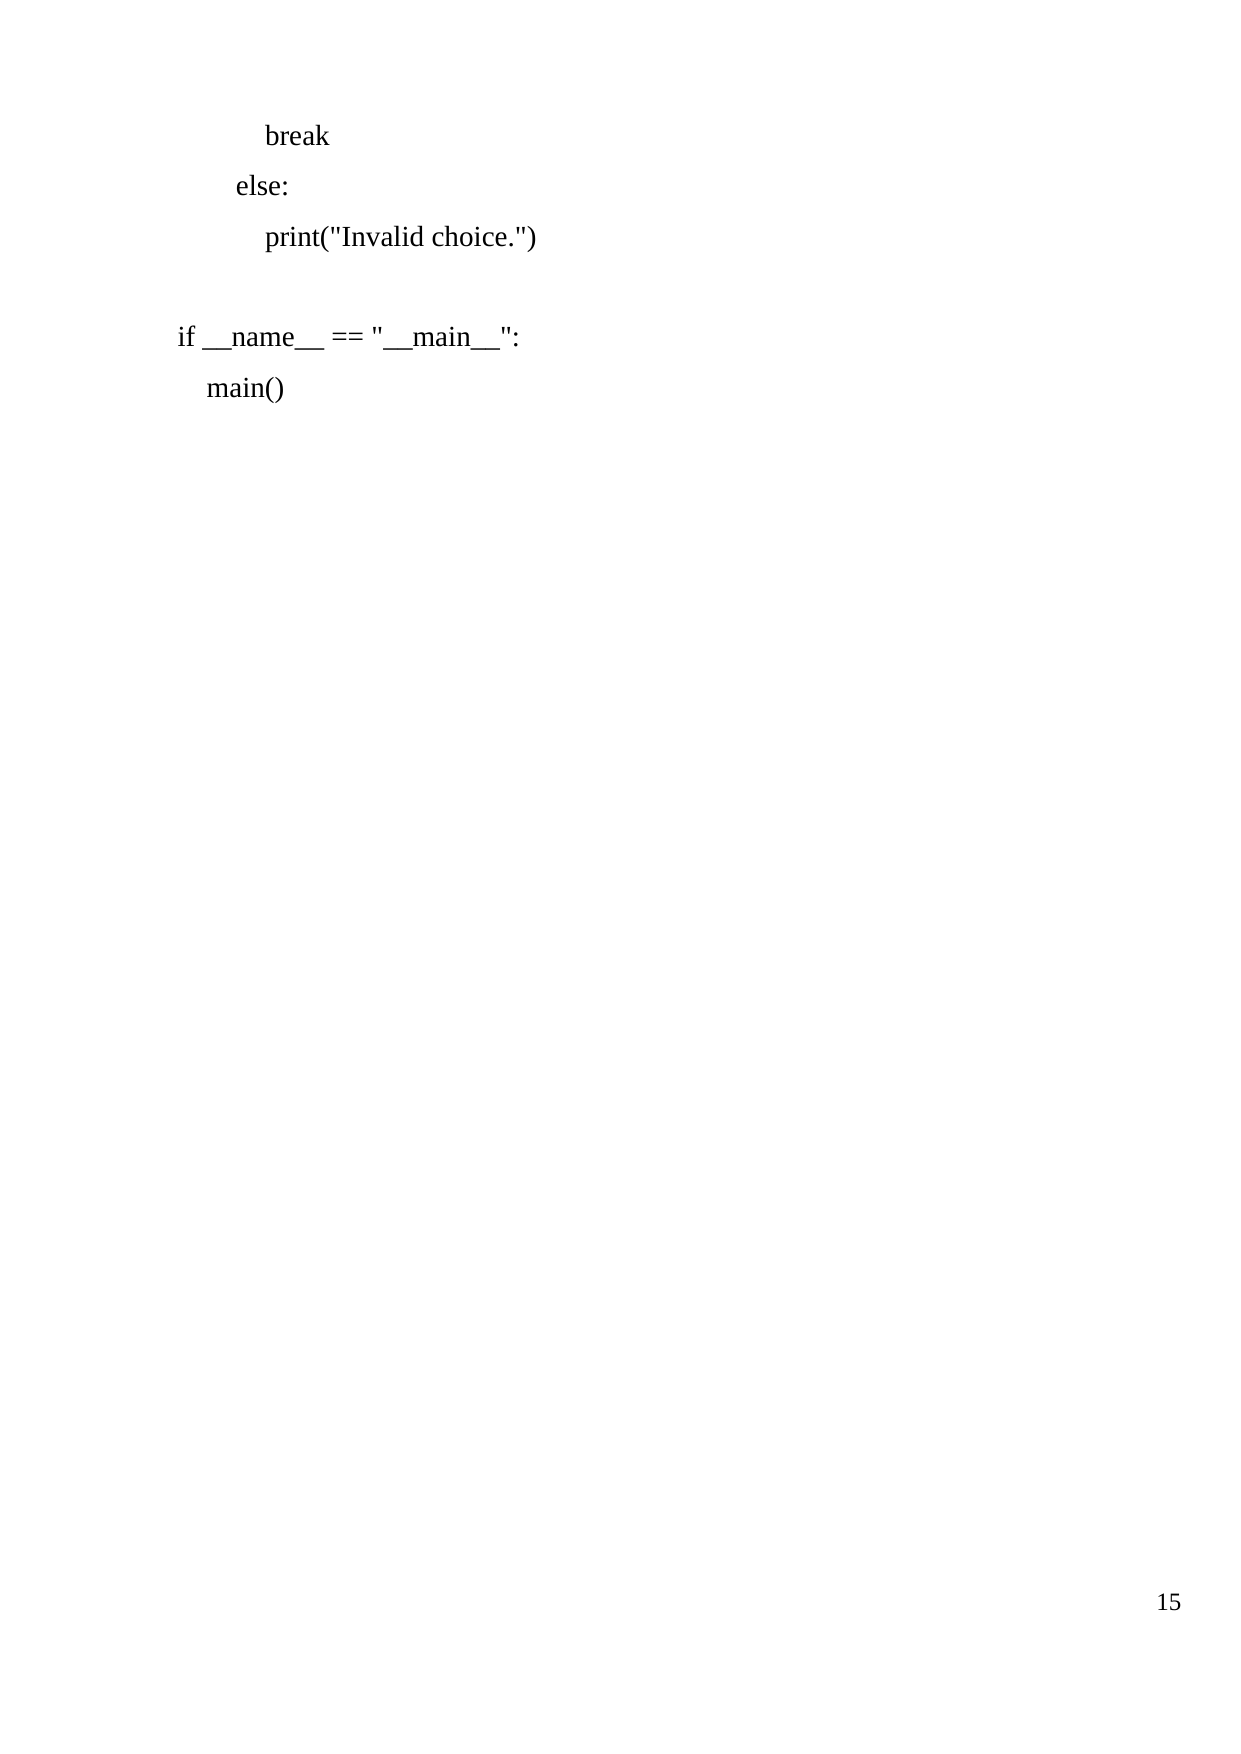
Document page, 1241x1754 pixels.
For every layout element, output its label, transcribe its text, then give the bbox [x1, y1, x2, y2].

text break [177, 118, 1181, 152]
text print("Invalid choice.") [177, 219, 1181, 252]
text else: [177, 168, 1181, 202]
text if __name__ == "__main__": [177, 319, 1181, 353]
text main() [177, 370, 1181, 403]
